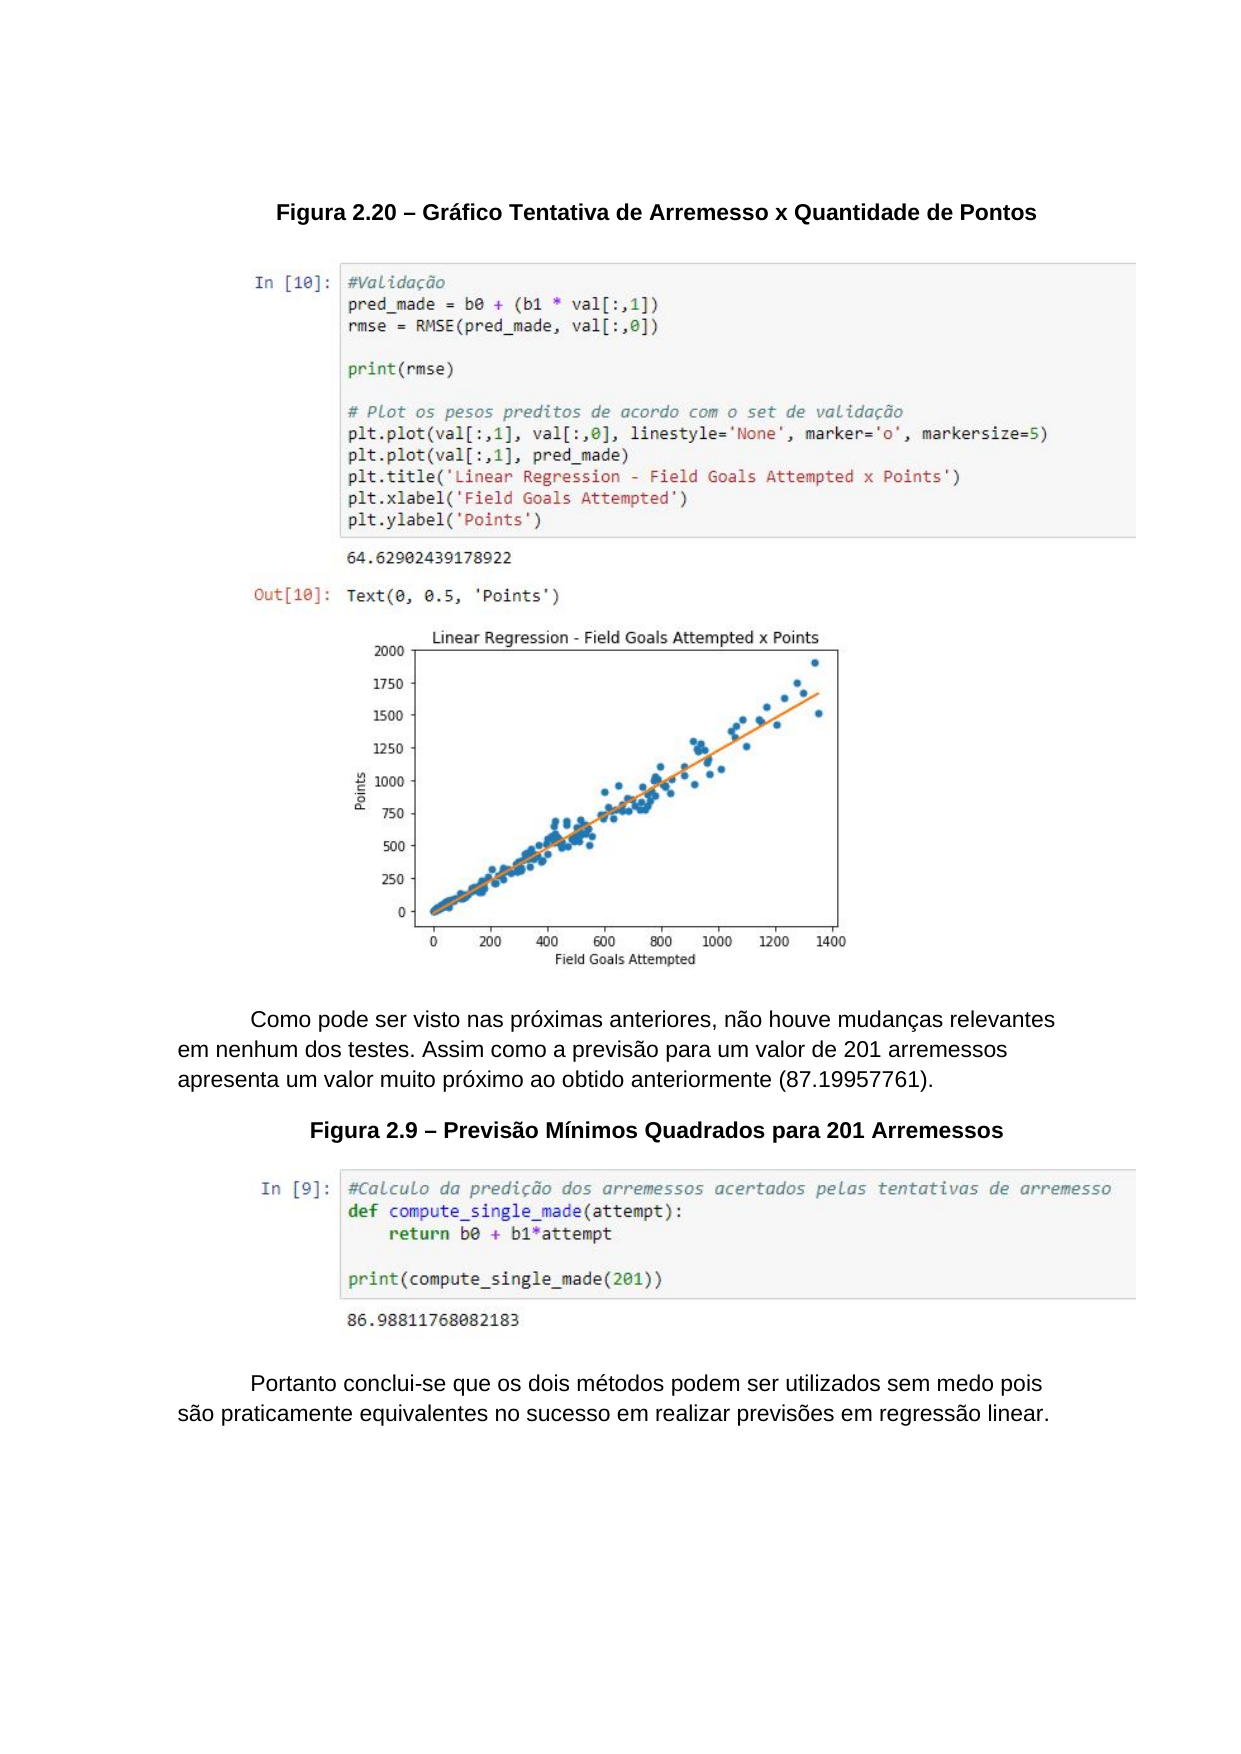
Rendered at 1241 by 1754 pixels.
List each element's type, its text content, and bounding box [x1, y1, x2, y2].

text Figura 2.20 – Gráfico Tentativa de Arremesso x Quantidade de Pontos [177, 199, 1063, 225]
text Portanto conclui-se que os dois métodos podem ser utilizados sem medo pois são praticamente equivalentes no sucesso em realizar previsões em regressão linear. [177, 1370, 1063, 1427]
text Figura 2.9 – Previsão Mínimos Quadrados para 201 Arremessos [177, 1117, 1063, 1144]
text Como pode ser visto nas próximas anteriores, não houve mudanças relevantes em nenhum dos testes. Assim como a previsão para um valor de 201 arremessos apresenta um valor muito próximo ao obtido anteriormente (87.19957761). [177, 1006, 1063, 1093]
picture [250, 1168, 1136, 1346]
picture [250, 249, 1136, 982]
